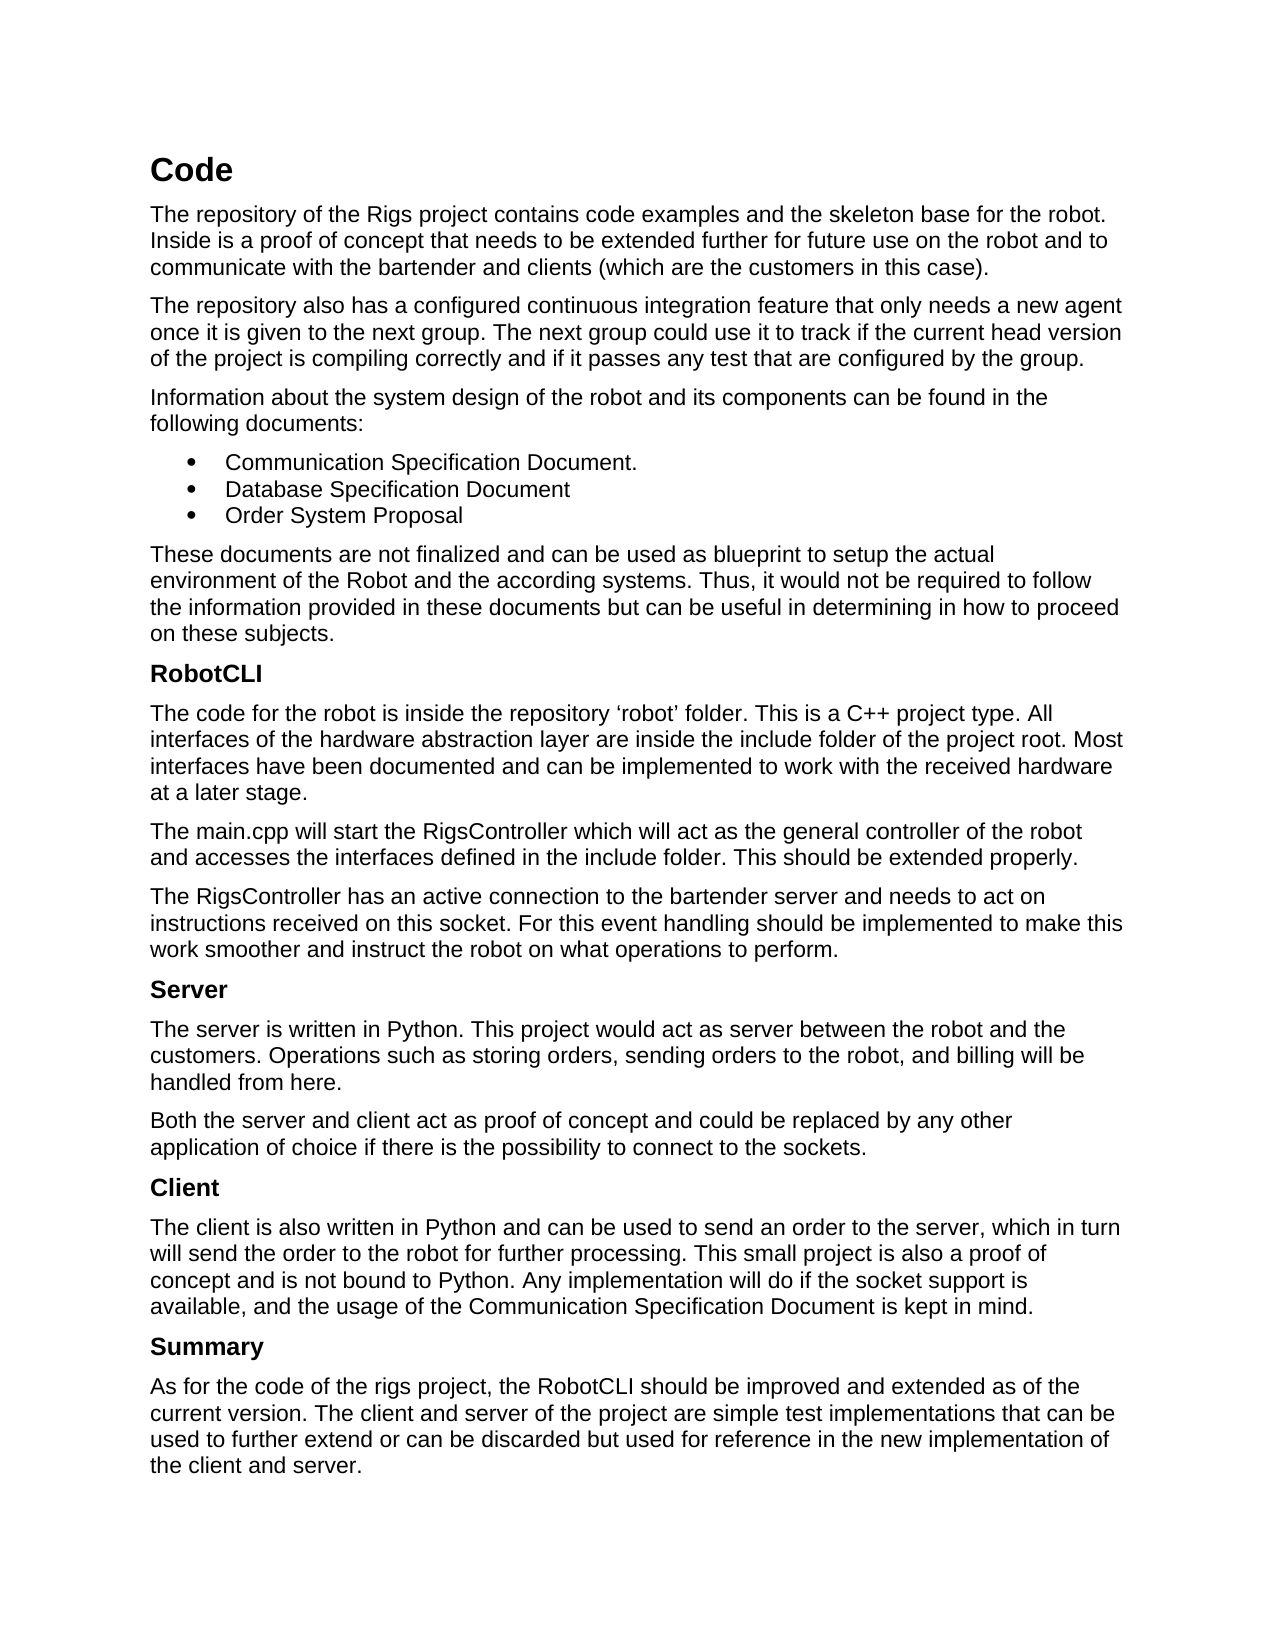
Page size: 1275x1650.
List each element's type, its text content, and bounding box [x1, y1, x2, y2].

list Communication Specification Document. [187, 449, 1125, 476]
text The repository also has a configured continuous integration feature that only needs a new agent once it is given to the next group. The next group could use it to track if the current head version of the project is compiling correctly and if it passes any test that are configured by the group. [150, 292, 1125, 372]
text Information about the system design of the robot and its components can be found in the following documents: [150, 384, 1125, 437]
text Both the server and client act as proof of concept and could be replaced by any other application of choice if there is the possibility to connect to the sockets. [150, 1107, 1125, 1160]
subtitle Code [150, 150, 1125, 188]
list Order System Proposal [187, 502, 1125, 528]
list Database Specification Document [187, 476, 1125, 502]
text As for the code of the rigs project, the RobotCLI should be improved and extended as of the current version. The client and server of the project are simple test implementations that can be used to further extend or can be discarded but used for reference in the new implementation of the client and server. [150, 1373, 1125, 1478]
subtitle RobotCLI [150, 659, 1125, 687]
subtitle Client [150, 1173, 1125, 1201]
text The main.cpp will start the RigsController which will act as the general controller of the robot and accesses the interfaces defined in the include folder. This should be extended properly. [150, 818, 1125, 871]
text The server is written in Python. This project would act as server between the robot and the customers. Operations such as storing orders, sending orders to the robot, and billing will be handled from here. [150, 1016, 1125, 1095]
text The code for the robot is inside the repository ‘robot’ folder. This is a C++ project type. All interfaces of the hardware abstraction layer are inside the include folder of the project root. Most interfaces have been documented and can be implemented to work with the received hardware at a later stage. [150, 700, 1125, 805]
subtitle Summary [150, 1332, 1125, 1361]
text The client is also written in Python and can be used to send an order to the server, which in turn will send the order to the robot for further processing. This small project is also a proof of concept and is not bound to Python. Any implementation will do if the socket support is available, and the usage of the Communication Specification Document is kept in mind. [150, 1214, 1125, 1319]
text The RigsController has an active connection to the bartender server and needs to act on instructions received on this socket. For this event handling should be implemented to make this work smoother and instruct the robot on what operations to perform. [150, 883, 1125, 962]
text The repository of the Rigs project contains code examples and the skeleton base for the robot. Inside is a proof of concept that needs to be extended further for future use on the robot and to communicate with the bartender and clients (which are the customers in this case). [150, 201, 1125, 280]
text These documents are not finalized and can be used as blueprint to setup the actual environment of the Robot and the according systems. Thus, it would not be required to follow the information provided in these documents but can be useful in determining in how to proceed on these subjects. [150, 541, 1125, 646]
subtitle Server [150, 975, 1125, 1003]
